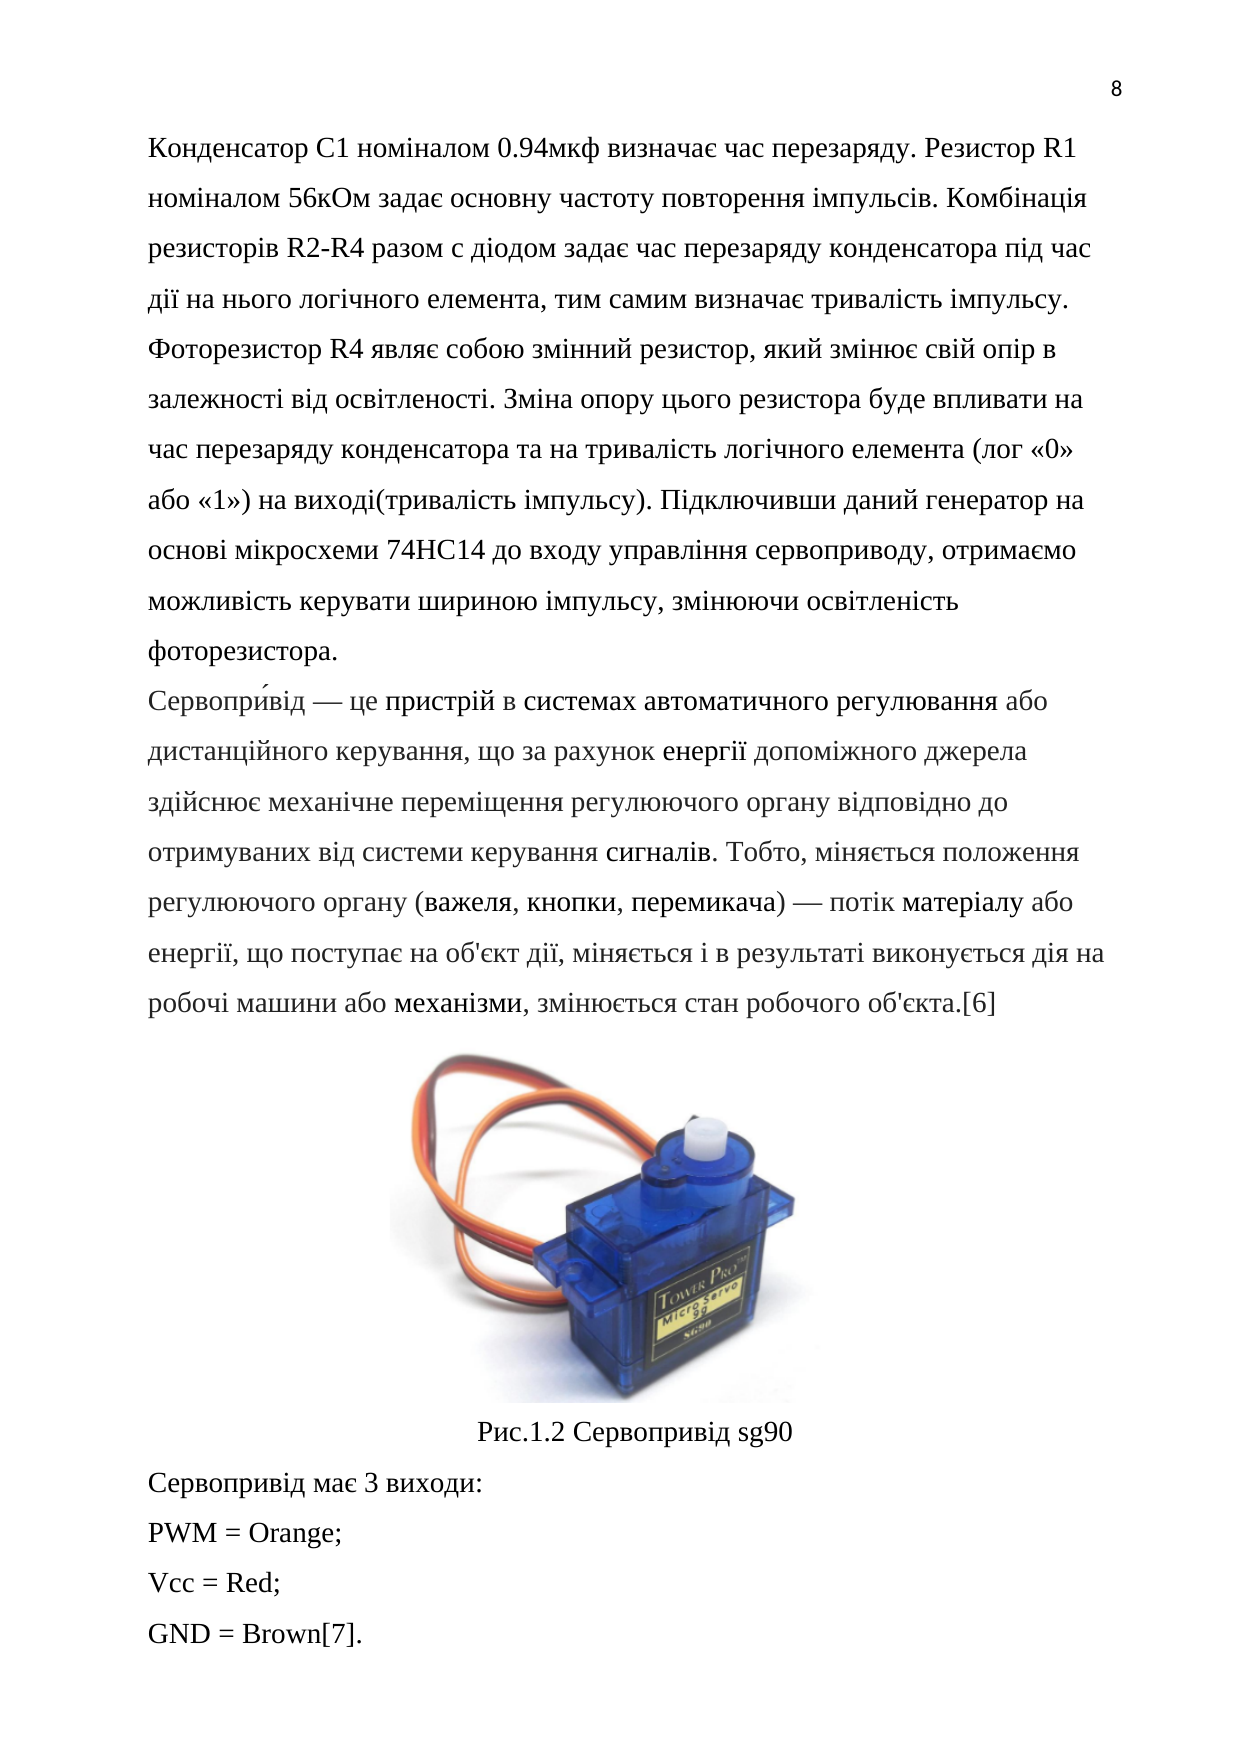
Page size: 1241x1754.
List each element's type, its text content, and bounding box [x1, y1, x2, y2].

picture [389, 1035, 880, 1403]
text GND = Brown[7]. [148, 1616, 1122, 1649]
text Сервопри́від — це пристрій в системах автоматичного регулювання або дистанційного керування, що за рахунок енергії допоміжного джерела здійснює механічне переміщення регулюючого органу відповідно до отримуваних від системи керування сигналів. Тобто, міняється положення регулюючого органу (важеля, кнопки, перемикача) — потік матеріалу або енергії, що поступає на об'єкт дії, міняється і в результаті виконується дія на робочі машини або механізми, змінюється стан робочого об'єкта.[6] [148, 683, 1107, 1019]
text Vcc = Red; [148, 1565, 1122, 1599]
text Сервопривід має 3 виходи: [148, 1465, 1122, 1498]
text PWM = Orange; [148, 1515, 1122, 1549]
text Конденсатор С1 номіналом 0.94мкф визначає час перезаряду. Резистор R1 номіналом 56кОм задає основну частоту повторення імпульсів. Комбінація резисторів R2-R4 разом с діодом задає час перезаряду конденсатора під час дії на нього логічного елемента, тим самим визначає тривалість імпульсу. Фоторезистор R4 являє собою змінний резистор, який змінює свій опір в залежності від освітленості. Зміна опору цього резистора буде впливати на час перезаряду конденсатора та на тривалість логічного елемента (лог «0» або «1») на виході(тривалість імпульсу). Підключивши даний генератор на основі мікросхеми 74HC14 до входу управління сервоприводу, отримаємо можливість керувати шириною імпульсу, змінюючи освітленість фоторезистора. [148, 130, 1107, 666]
text Рис.1.2 Сервопривід sg90 [148, 1414, 1122, 1448]
